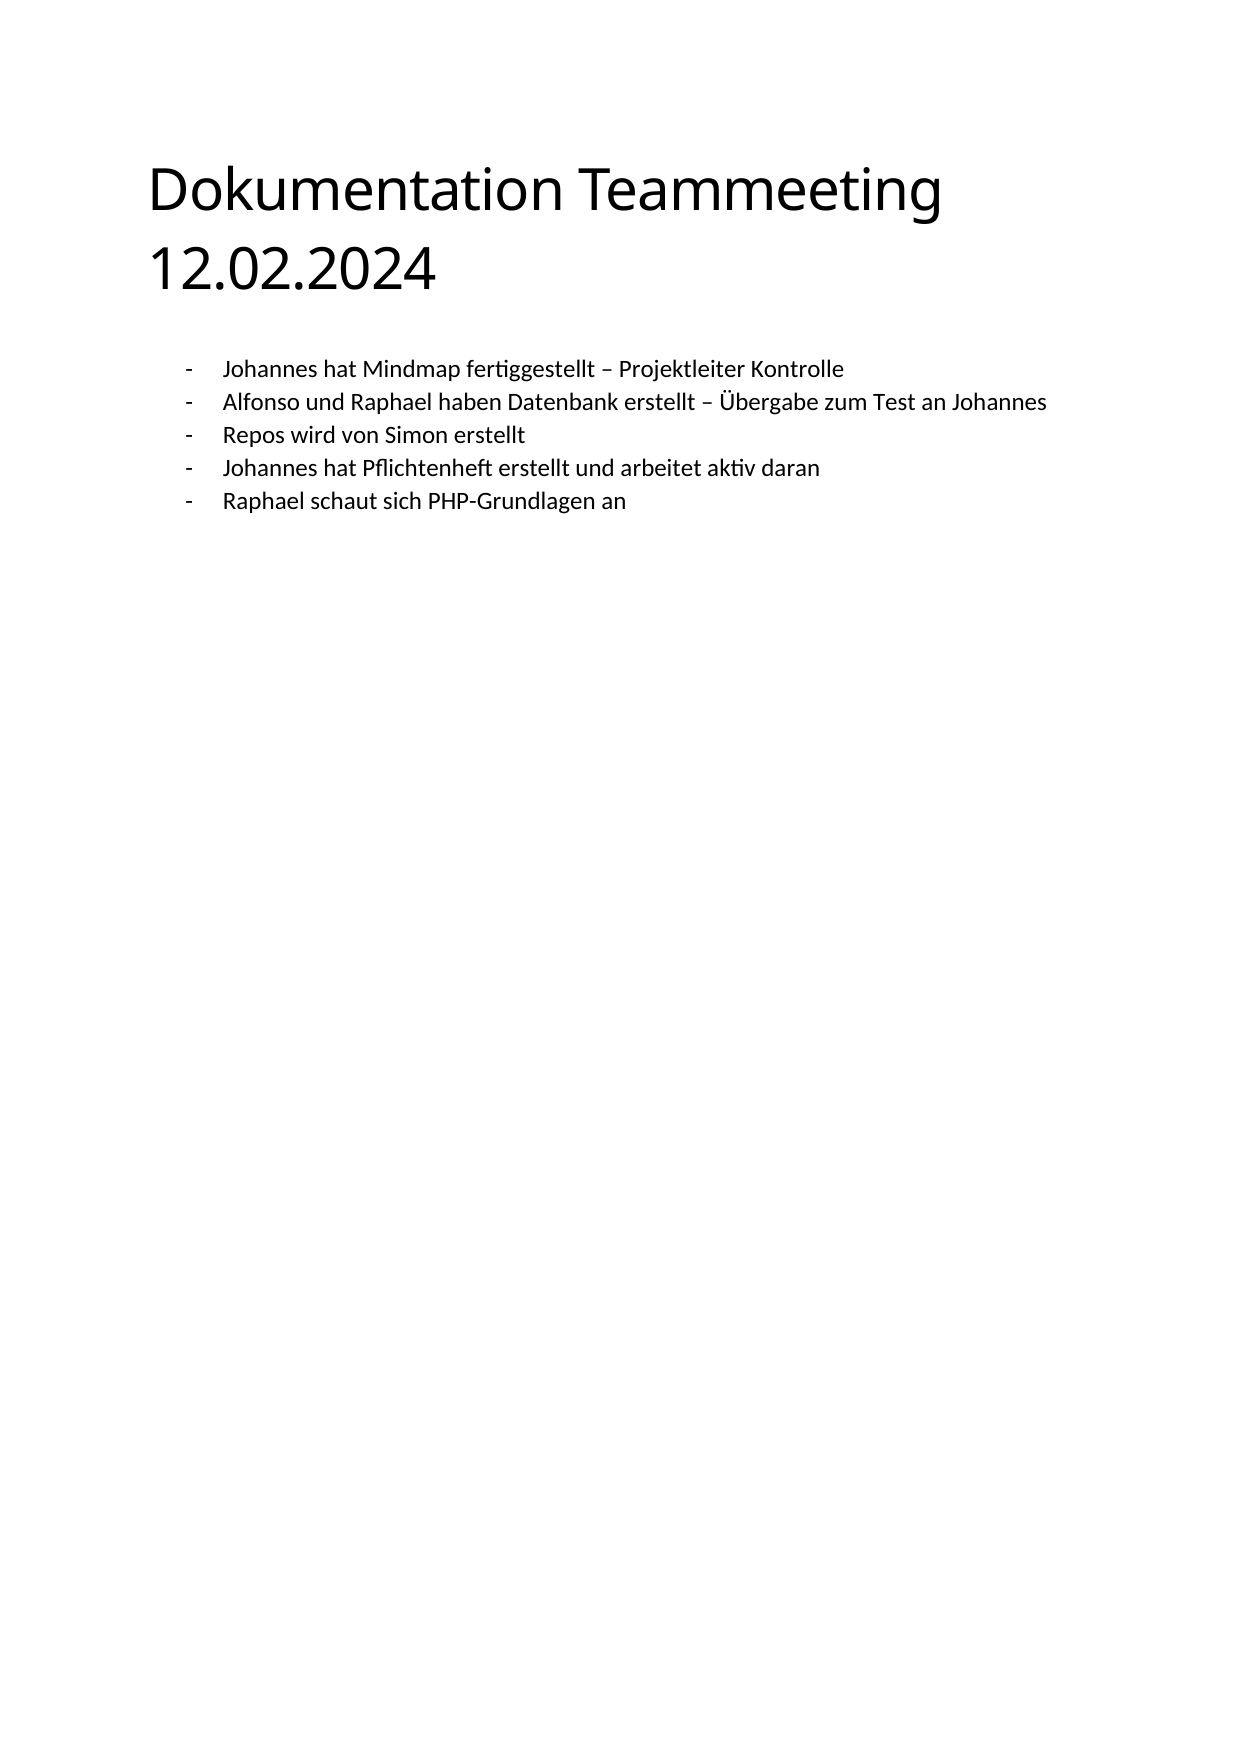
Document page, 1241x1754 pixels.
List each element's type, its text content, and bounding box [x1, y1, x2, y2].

list Repos wird von Simon erstellt [185, 419, 1093, 450]
title Dokumentation Teammeeting 12.02.2024 [148, 148, 1093, 307]
list Alfonso und Raphael haben Datenbank erstellt – Übergabe zum Test an Johannes [185, 386, 1093, 417]
list Johannes hat Pflichtenheft erstellt und arbeitet aktiv daran [185, 452, 1093, 483]
list Johannes hat Mindmap fertiggestellt – Projektleiter Kontrolle [185, 353, 1093, 384]
list Raphael schaut sich PHP-Grundlagen an [185, 485, 1093, 516]
